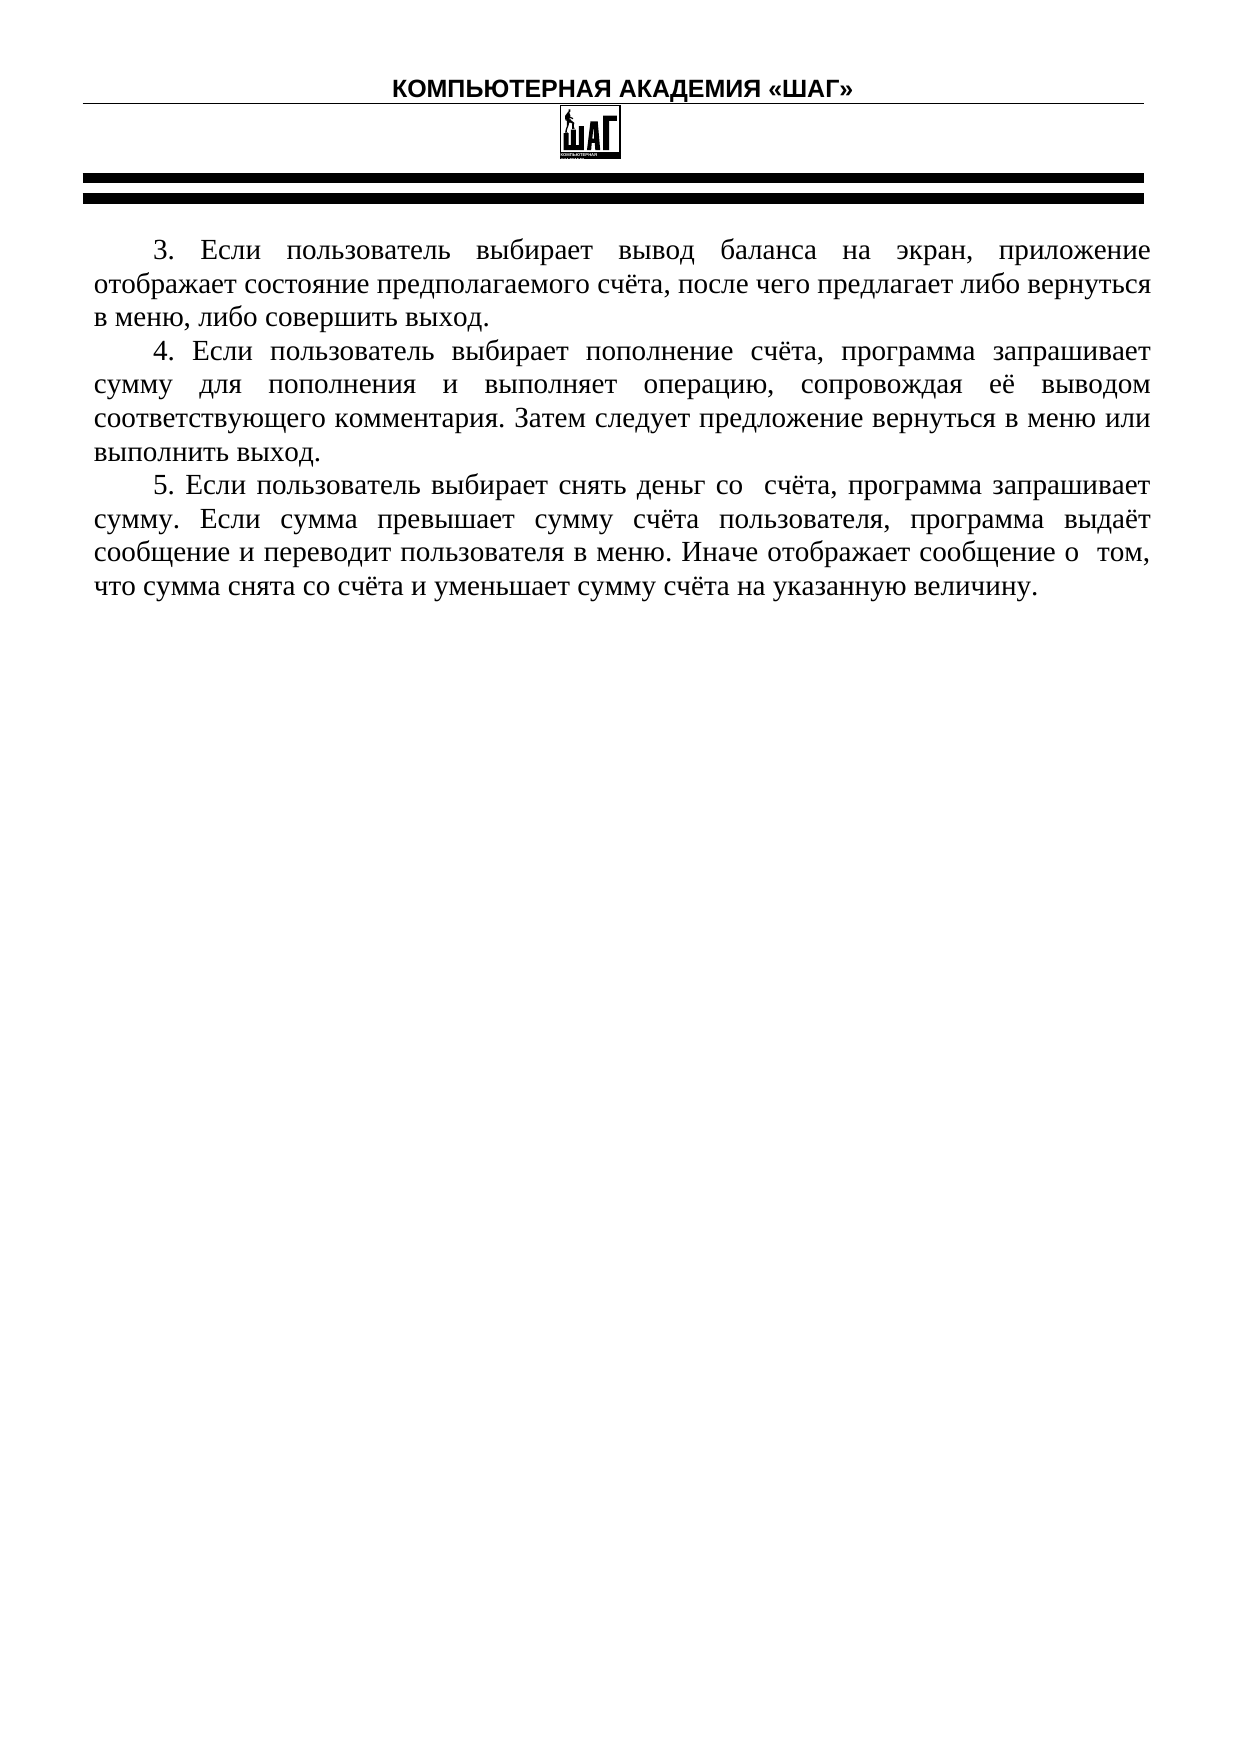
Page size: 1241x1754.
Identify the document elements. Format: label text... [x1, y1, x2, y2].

text 3. Если пользователь выбирает вывод баланса на экран, приложение отображает состояние предполагаемого счёта, после чего предлагает либо вернуться в меню, либо совершить выход. [94, 232, 1152, 333]
text 5. Если пользователь выбирает снять деньг со счёта, программа запрашивает сумму. Если сумма превышает сумму счёта пользователя, программа выдаёт сообщение и переводит пользователя в меню. Иначе отображает сообщение о том, что сумма снята со счёта и уменьшает сумму счёта на указанную величину. [94, 467, 1152, 601]
text 4. Если пользователь выбирает пополнение счёта, программа запрашивает сумму для пополнения и выполняет операцию, сопровождая её выводом соответствующего комментария. Затем следует предложение вернуться в меню или выполнить выход. [94, 333, 1152, 467]
